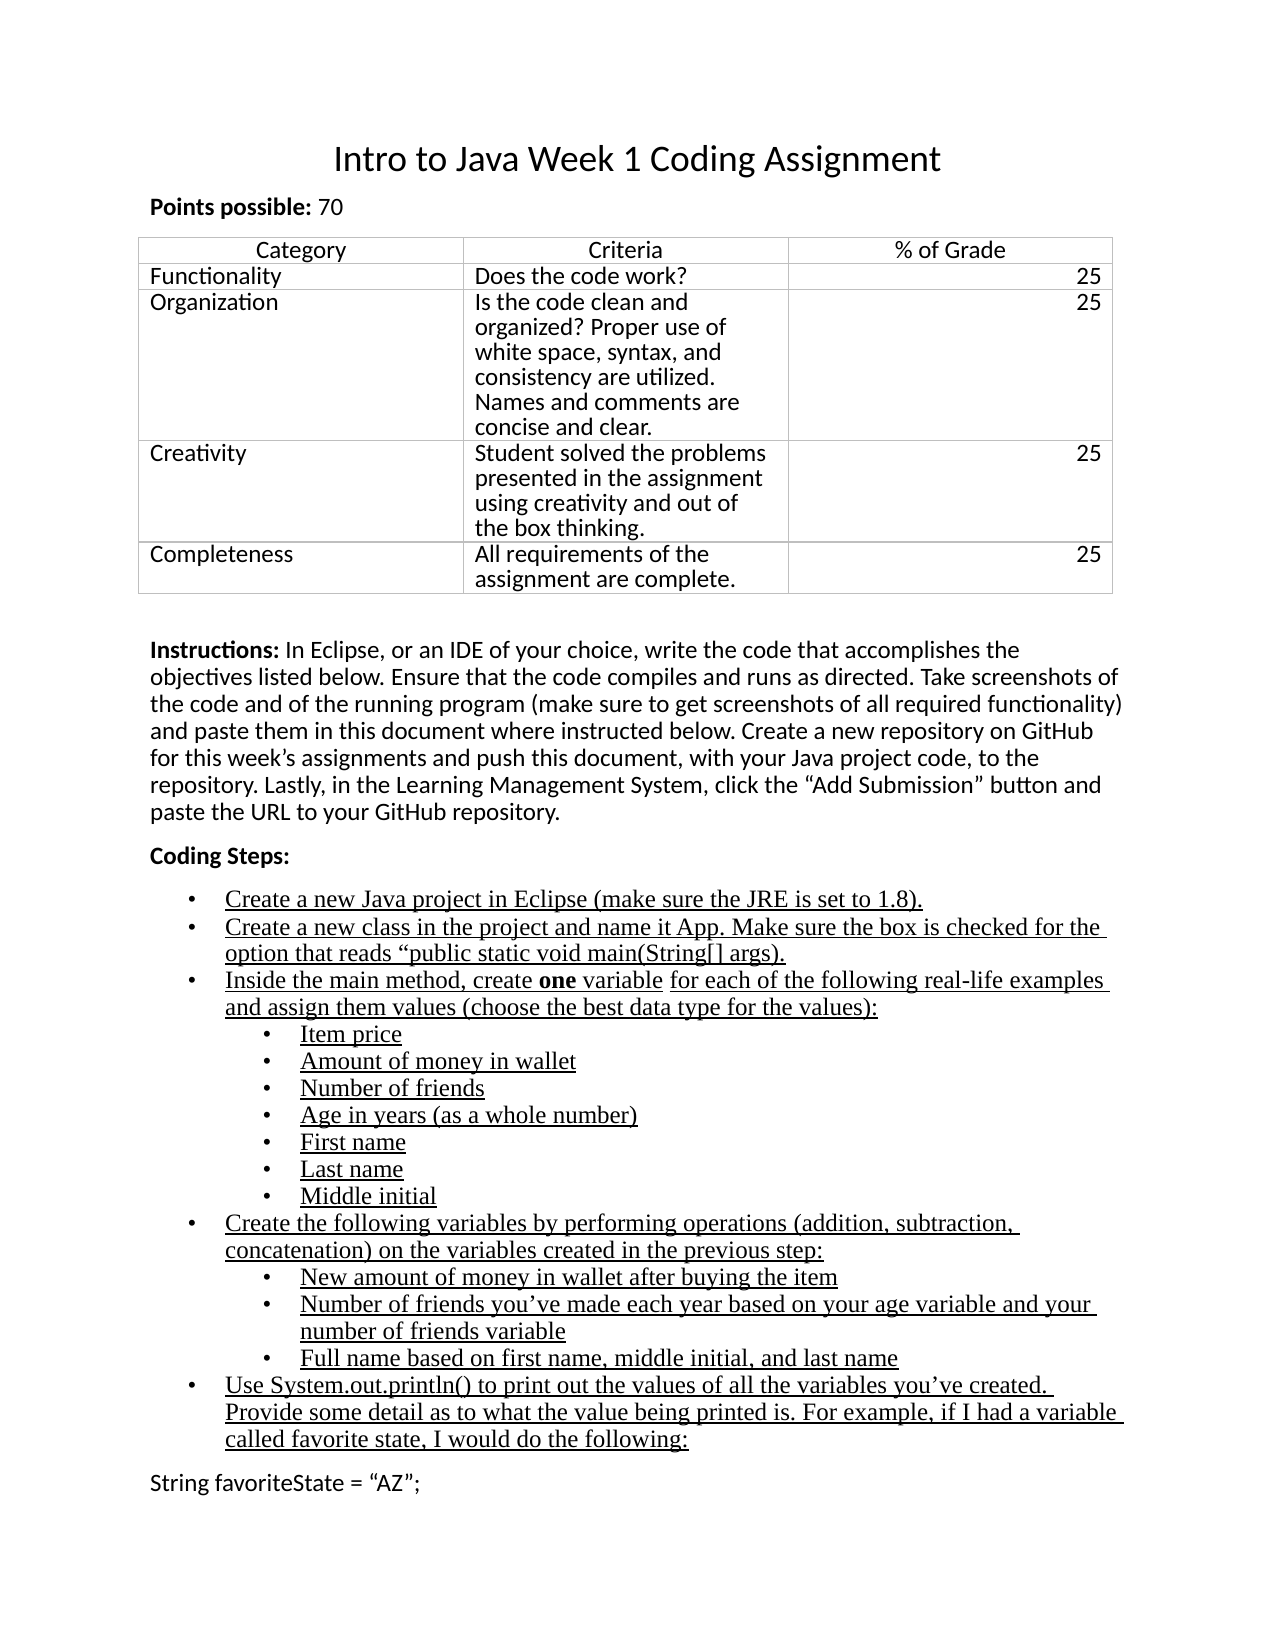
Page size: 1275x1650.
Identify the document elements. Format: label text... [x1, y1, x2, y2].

table_header % of Grade [789, 238, 1112, 263]
table_cell Organization [139, 290, 463, 440]
table_cell All requirements of the assignment are complete. [464, 543, 788, 592]
list Create a new Java project in Eclipse (make sure the JRE is set to 1.8). [187, 886, 1125, 913]
list Number of friends you’ve made each year based on your age variable and your number of friends variable [262, 1291, 1125, 1345]
table_header Criteria [464, 238, 788, 263]
list Item price [262, 1021, 1125, 1048]
table_cell Functionality [139, 264, 463, 289]
list Create the following variables by performing operations (addition, subtraction, concatenation) on the variables created in the previous step: [187, 1210, 1125, 1264]
list First name [262, 1129, 1125, 1156]
list Number of friends [262, 1075, 1125, 1102]
text Coding Steps: [150, 843, 1125, 870]
list Age in years (as a whole number) [262, 1102, 1125, 1129]
table_cell 25 [789, 264, 1112, 289]
text String favoriteState = “AZ”; [150, 1469, 1125, 1497]
table_cell 25 [789, 441, 1112, 541]
table_cell Is the code clean and organized? Proper use of white space, syntax, and consistency are utilized. Names and comments are concise and clear. [464, 290, 788, 440]
table_cell Student solved the problems presented in the assignment using creativity and out of the box thinking. [464, 441, 788, 541]
table_cell Creativity [139, 441, 463, 541]
list Use System.out.println() to print out the values of all the variables you’ve created. Provide some detail as to what the value being printed is. For example, if I had a variable called favorite state, I would do the following: [187, 1372, 1125, 1453]
text Instructions: In Eclipse, or an IDE of your choice, write the code that accomplishes the objectives listed below. Ensure that the code compiles and runs as directed. Take screenshots of the code and of the running program (make sure to get screenshots of all required functionality) and paste them in this document where instructed below. Create a new repository on GitHub for this week’s assignments and push this document, with your Java project code, to the repository. Lastly, in the Learning Management System, click the “Add Submission” button and paste the URL to your GitHub repository. [150, 637, 1125, 826]
list Create a new class in the project and name it App. Make sure the box is checked for the option that reads “public static void main(String[] args). [187, 913, 1125, 967]
list New amount of money in wallet after buying the item [262, 1264, 1125, 1291]
table_cell Does the code work? [464, 264, 788, 289]
list Full name based on first name, middle initial, and last name [262, 1345, 1125, 1372]
list Inside the main method, create one variable for each of the following real-life examples and assign them values (choose the best data type for the values): [187, 967, 1125, 1021]
list Amount of money in wallet [262, 1048, 1125, 1075]
text Intro to Java Week 1 Coding Assignment [150, 150, 1125, 177]
text Points possible: 70 [150, 194, 1125, 221]
list Last name [262, 1156, 1125, 1183]
table_header Category [139, 238, 463, 263]
table_cell 25 [789, 543, 1112, 592]
table_cell 25 [789, 290, 1112, 440]
list Middle initial [262, 1183, 1125, 1210]
table_cell Completeness [139, 543, 463, 592]
